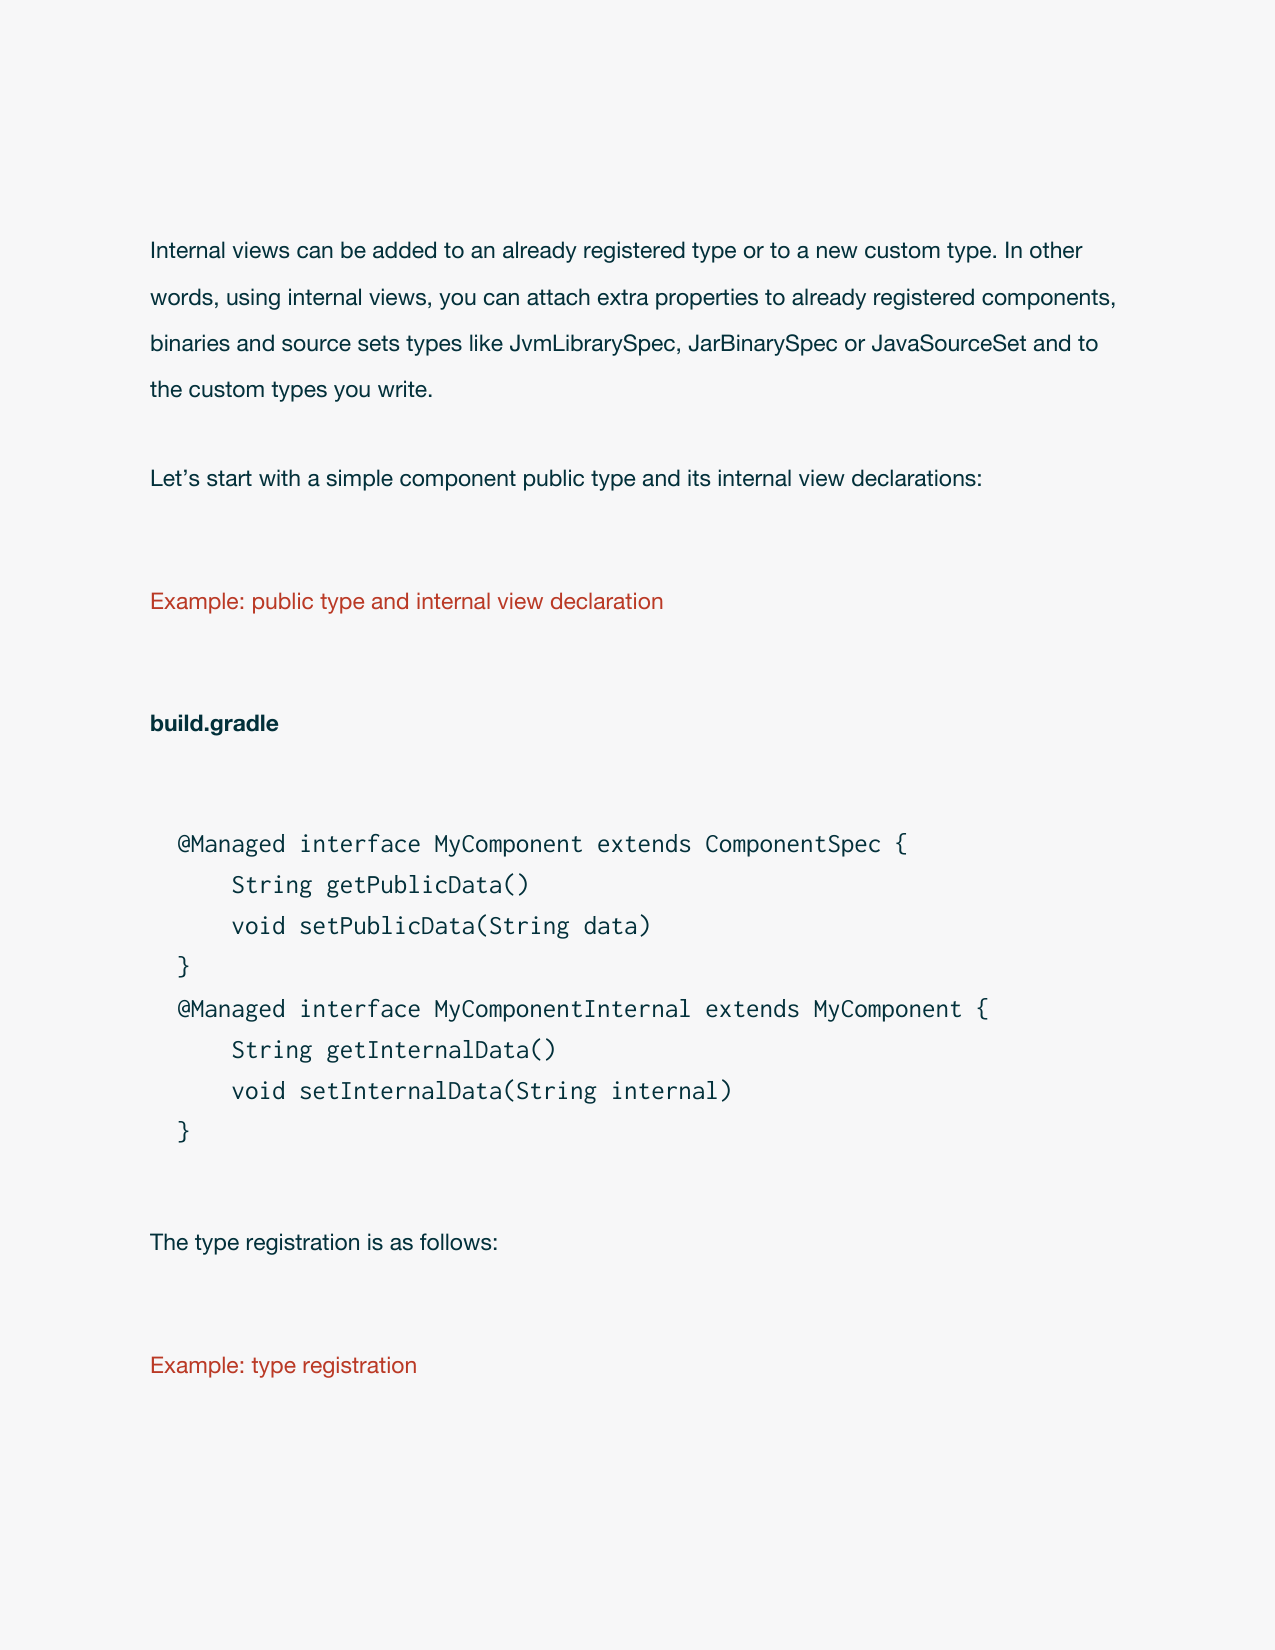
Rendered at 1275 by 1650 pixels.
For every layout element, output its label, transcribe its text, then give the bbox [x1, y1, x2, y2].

text Internal views can be added to an already registered type or to a new custom type. In other words, using internal views, you can attach extra properties to already registered components, binaries and source sets types like JvmLibrarySpec, JarBinarySpec or JavaSourceSet and to the custom types you write. [150, 236, 1125, 404]
text The type registration is as follows: [150, 1228, 1125, 1257]
text @Managed interface MyComponent extends ComponentSpec { String getPublicData() void setPublicData(String data) } @Managed interface MyComponentInternal extends MyComponent { String getInternalData() void setInternalData(String internal) } [177, 829, 1098, 1146]
text build.gradle [150, 709, 1125, 738]
text Example: type registration [150, 1351, 1125, 1379]
text Example: public type and internal view declaration [150, 587, 1125, 616]
text Let’s start with a simple component public type and its internal view declarations: [150, 464, 1125, 493]
